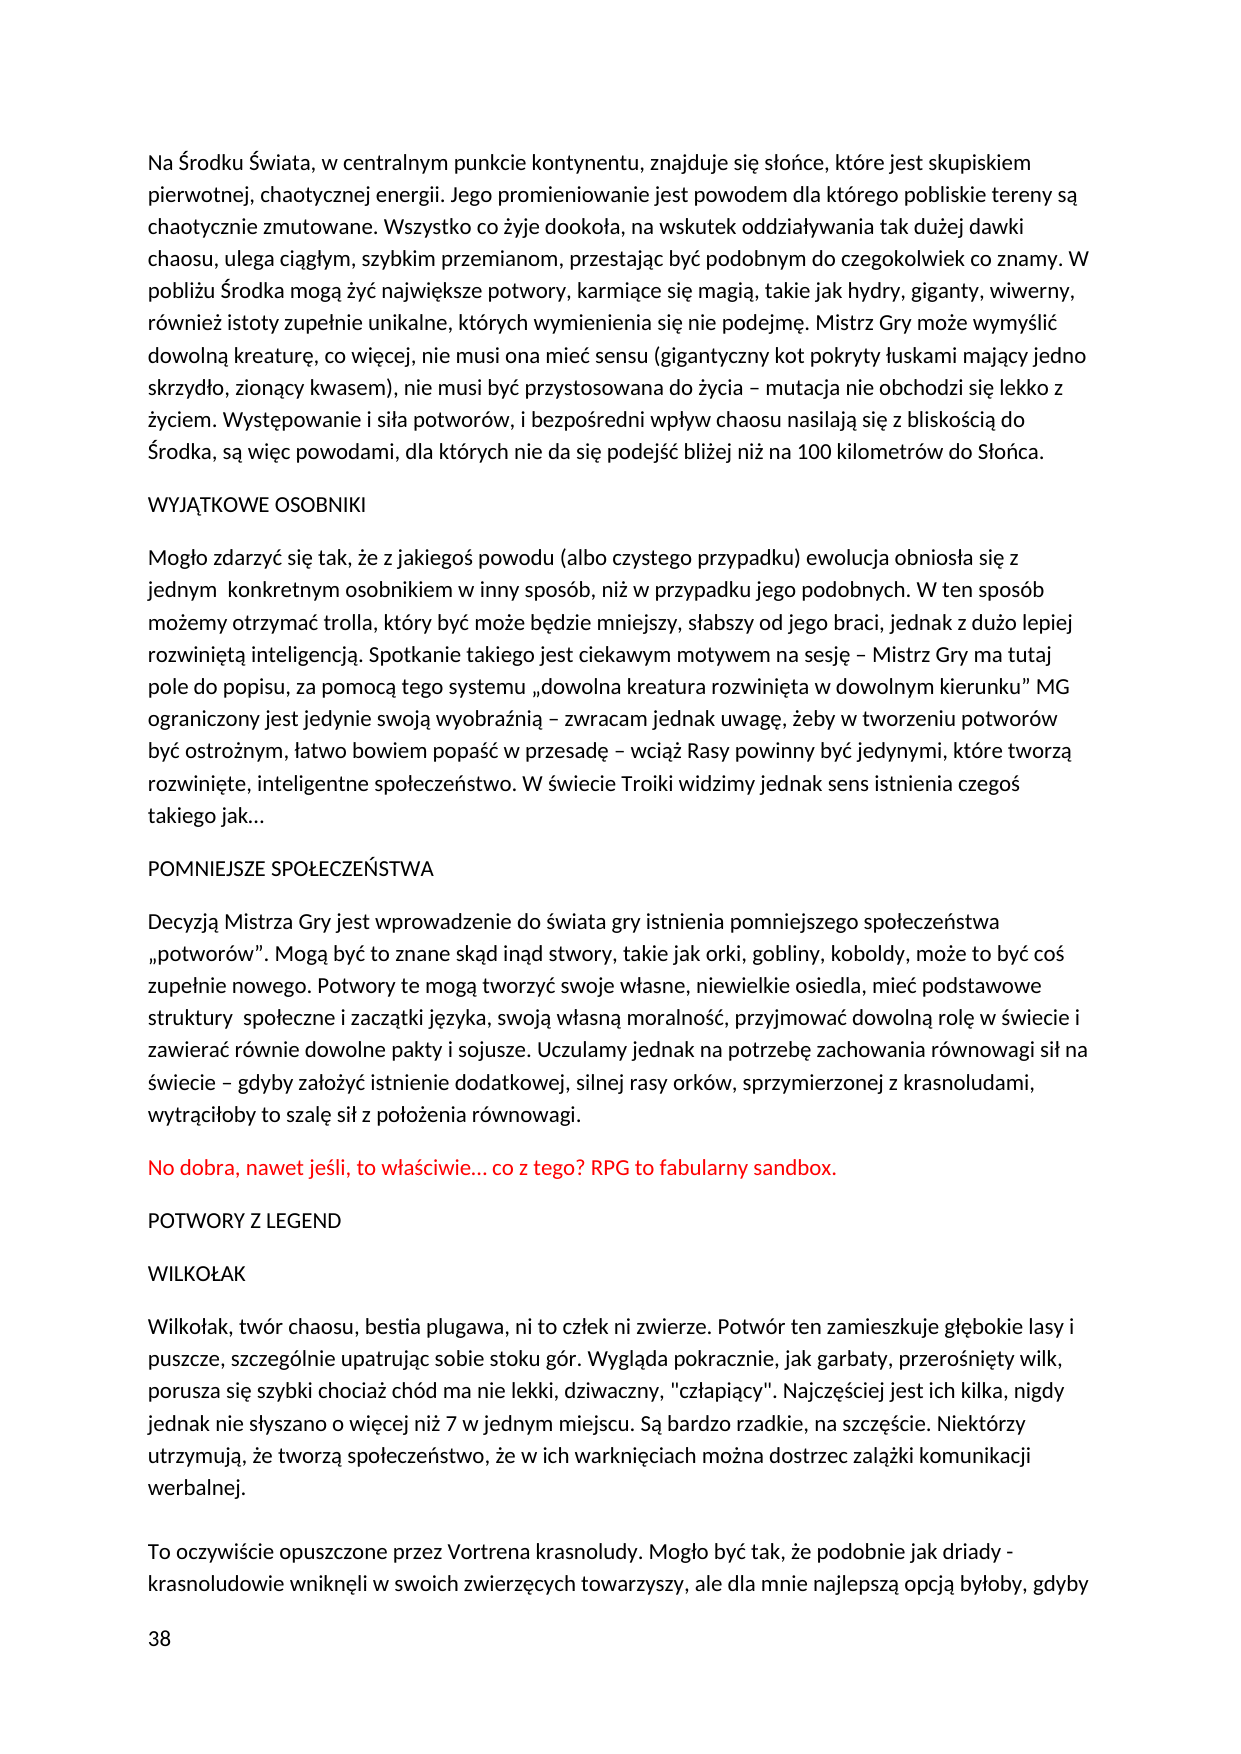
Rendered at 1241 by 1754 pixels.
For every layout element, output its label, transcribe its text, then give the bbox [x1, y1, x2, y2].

text POTWORY Z LEGEND [148, 1206, 1093, 1234]
text POMNIEJSZE SPOŁECZEŃSTWA [148, 854, 1093, 882]
text Mogło zdarzyć się tak, że z jakiegoś powodu (albo czystego przypadku) ewolucja obniosła się z jednym konkretnym osobnikiem w inny sposób, niż w przypadku jego podobnych. W ten sposób możemy otrzymać trolla, który być może będzie mniejszy, słabszy od jego braci, jednak z dużo lepiej rozwiniętą inteligencją. Spotkanie takiego jest ciekawym motywem na sesję – Mistrz Gry ma tutaj pole do popisu, za pomocą tego systemu „dowolna kreatura rozwinięta w dowolnym kierunku” MG ograniczony jest jedynie swoją wyobraźnią – zwracam jednak uwagę, żeby w tworzeniu potworów być ostrożnym, łatwo bowiem popaść w przesadę – wciąż Rasy powinny być jedynymi, które tworzą rozwinięte, inteligentne społeczeństwo. W świecie Troiki widzimy jednak sens istnienia czegoś takiego jak… [148, 543, 1093, 829]
text Decyzją Mistrza Gry jest wprowadzenie do świata gry istnienia pomniejszego społeczeństwa „potworów”. Mogą być to znane skąd inąd stwory, takie jak orki, gobliny, koboldy, może to być coś zupełnie nowego. Potwory te mogą tworzyć swoje własne, niewielkie osiedla, mieć podstawowe struktury społeczne i zaczątki języka, swoją własną moralność, przyjmować dowolną rolę w świecie i zawierać równie dowolne pakty i sojusze. Uczulamy jednak na potrzebę zachowania równowagi sił na świecie – gdyby założyć istnienie dodatkowej, silnej rasy orków, sprzymierzonej z krasnoludami, wytrąciłoby to szalę sił z położenia równowagi. [148, 907, 1093, 1128]
text Na Środku Świata, w centralnym punkcie kontynentu, znajduje się słońce, które jest skupiskiem pierwotnej, chaotycznej energii. Jego promieniowanie jest powodem dla którego pobliskie tereny są chaotycznie zmutowane. Wszystko co żyje dookoła, na wskutek oddziaływania tak dużej dawki chaosu, ulega ciągłym, szybkim przemianom, przestając być podobnym do czegokolwiek co znamy. W pobliżu Środka mogą żyć największe potwory, karmiące się magią, takie jak hydry, giganty, wiwerny, również istoty zupełnie unikalne, których wymienienia się nie podejmę. Mistrz Gry może wymyślić dowolną kreaturę, co więcej, nie musi ona mieć sensu (gigantyczny kot pokryty łuskami mający jedno skrzydło, zionący kwasem), nie musi być przystosowana do życia – mutacja nie obchodzi się lekko z życiem. Występowanie i siła potworów, i bezpośredni wpływ chaosu nasilają się z bliskością do Środka, są więc powodami, dla których nie da się podejść bliżej niż na 100 kilometrów do Słońca. [148, 148, 1093, 465]
text WYJĄTKOWE OSOBNIKI [148, 490, 1093, 518]
text WILKOŁAK [148, 1259, 1093, 1287]
text No dobra, nawet jeśli, to właściwie… co z tego? RPG to fabularny sandbox. [148, 1153, 1093, 1181]
